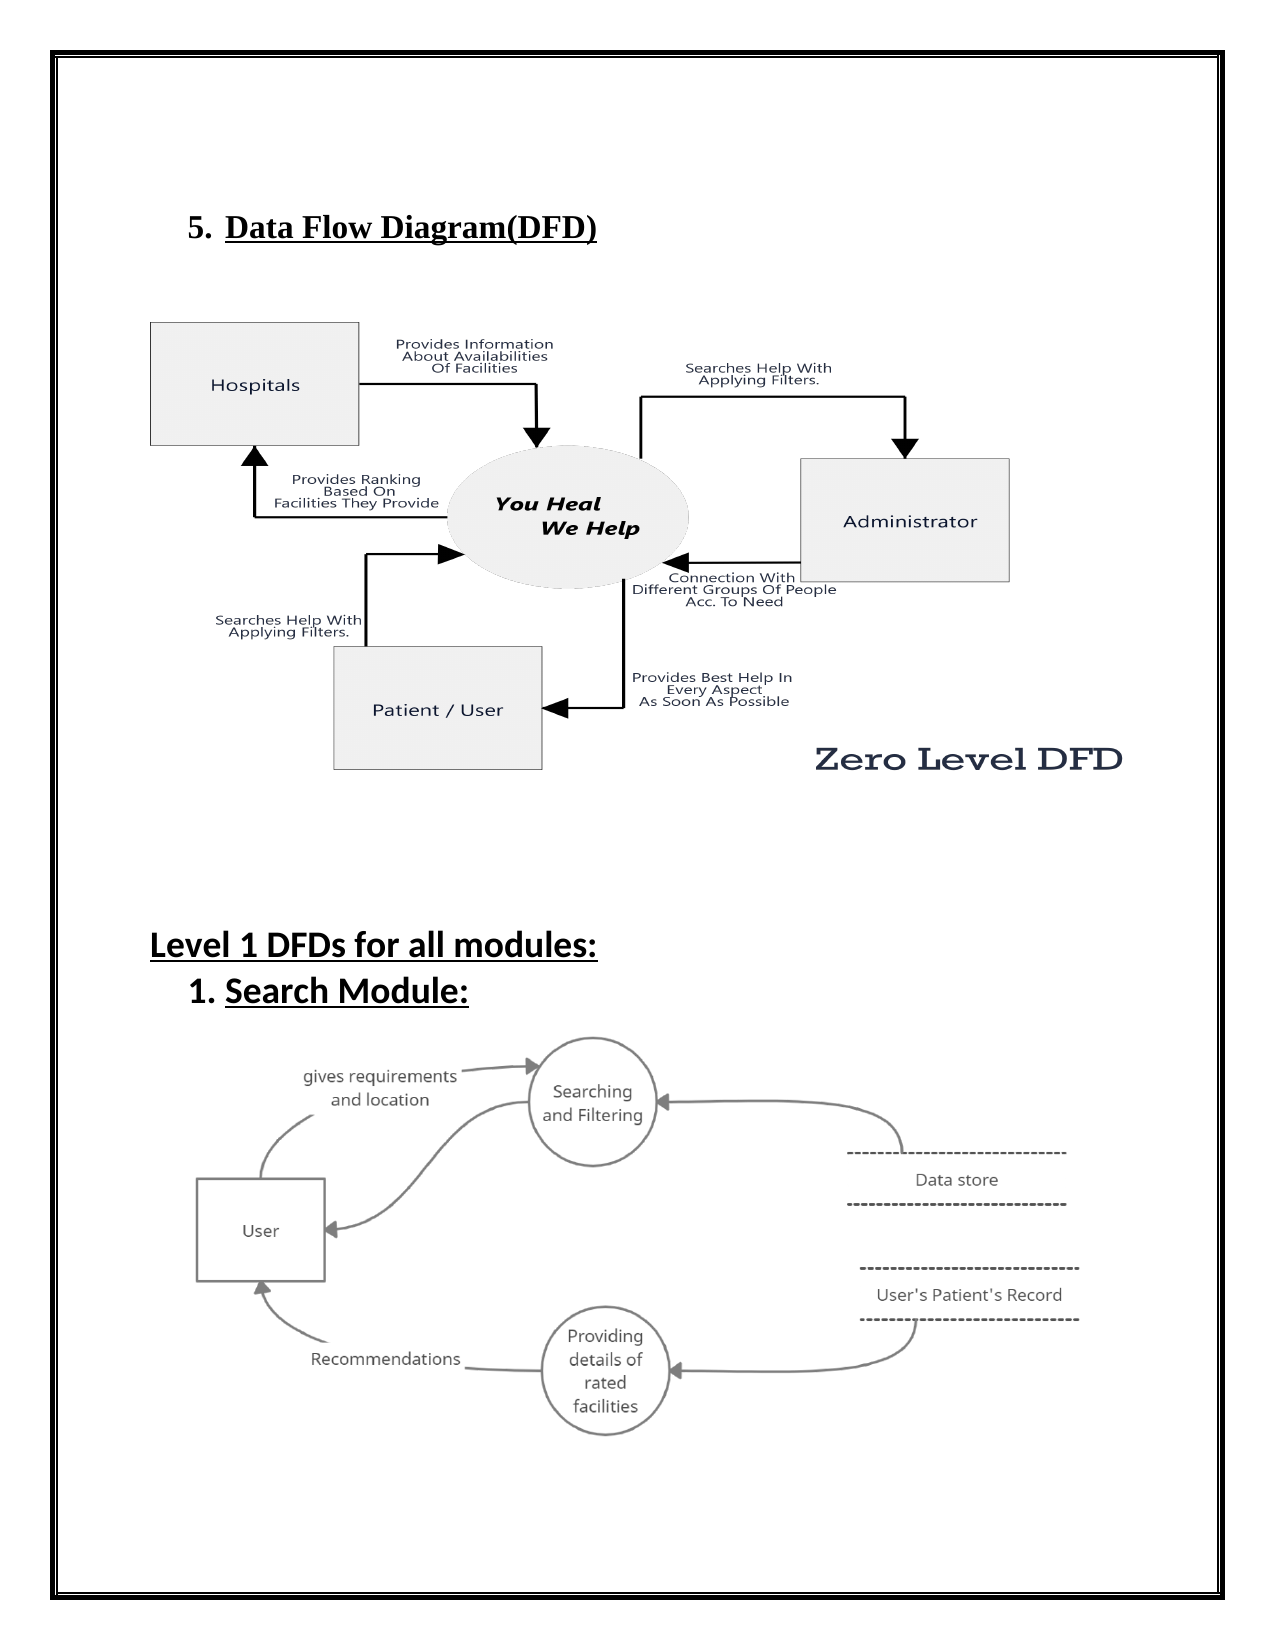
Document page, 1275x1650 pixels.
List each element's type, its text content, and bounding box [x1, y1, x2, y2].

list Search Module: [187, 967, 1125, 1012]
text Level 1 DFDs for all modules: [150, 921, 1125, 967]
list Data Flow Diagram(DFD) [187, 207, 1125, 246]
picture [171, 1012, 1104, 1460]
picture [150, 322, 1125, 777]
